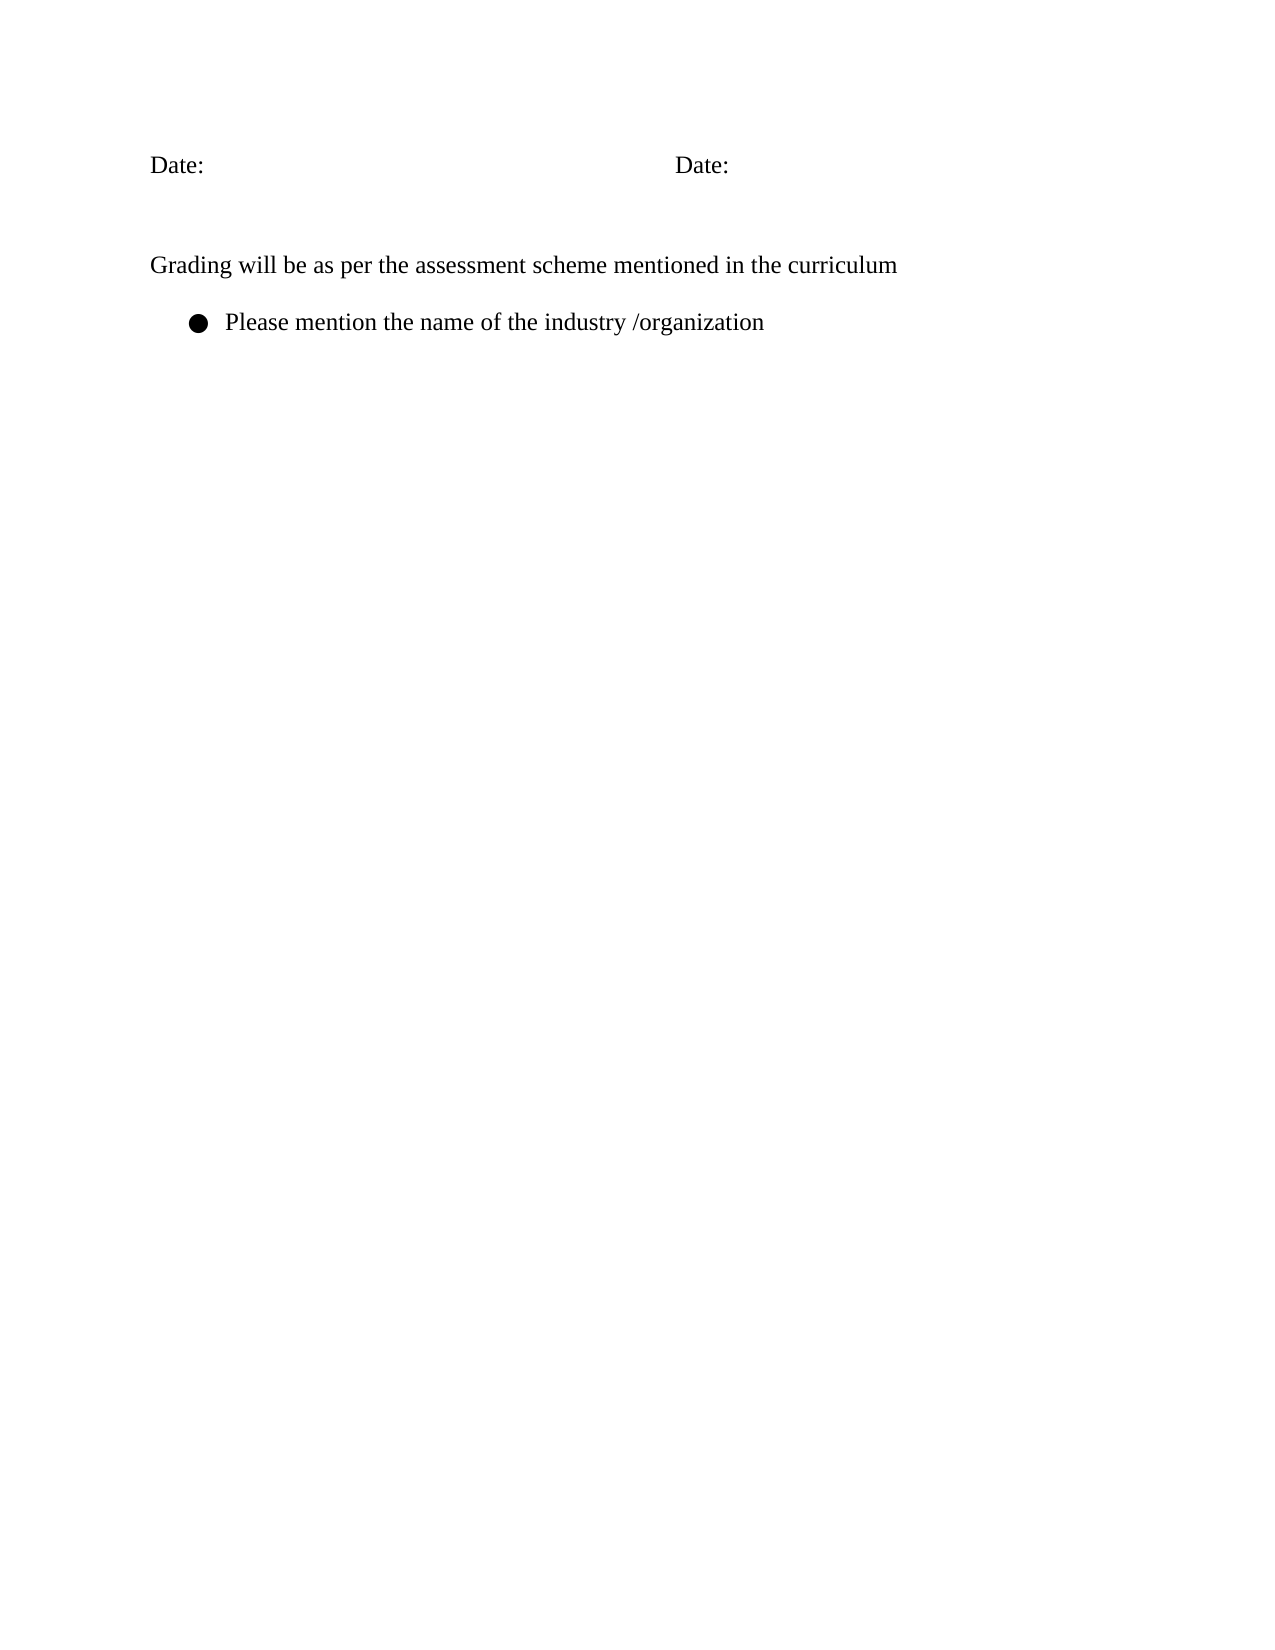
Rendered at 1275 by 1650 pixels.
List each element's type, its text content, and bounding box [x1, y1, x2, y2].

text Date: Date: [150, 150, 1125, 179]
list Please mention the name of the industry /organization [187, 294, 1125, 345]
text Grading will be as per the assessment scheme mentioned in the curriculum [150, 251, 1125, 279]
